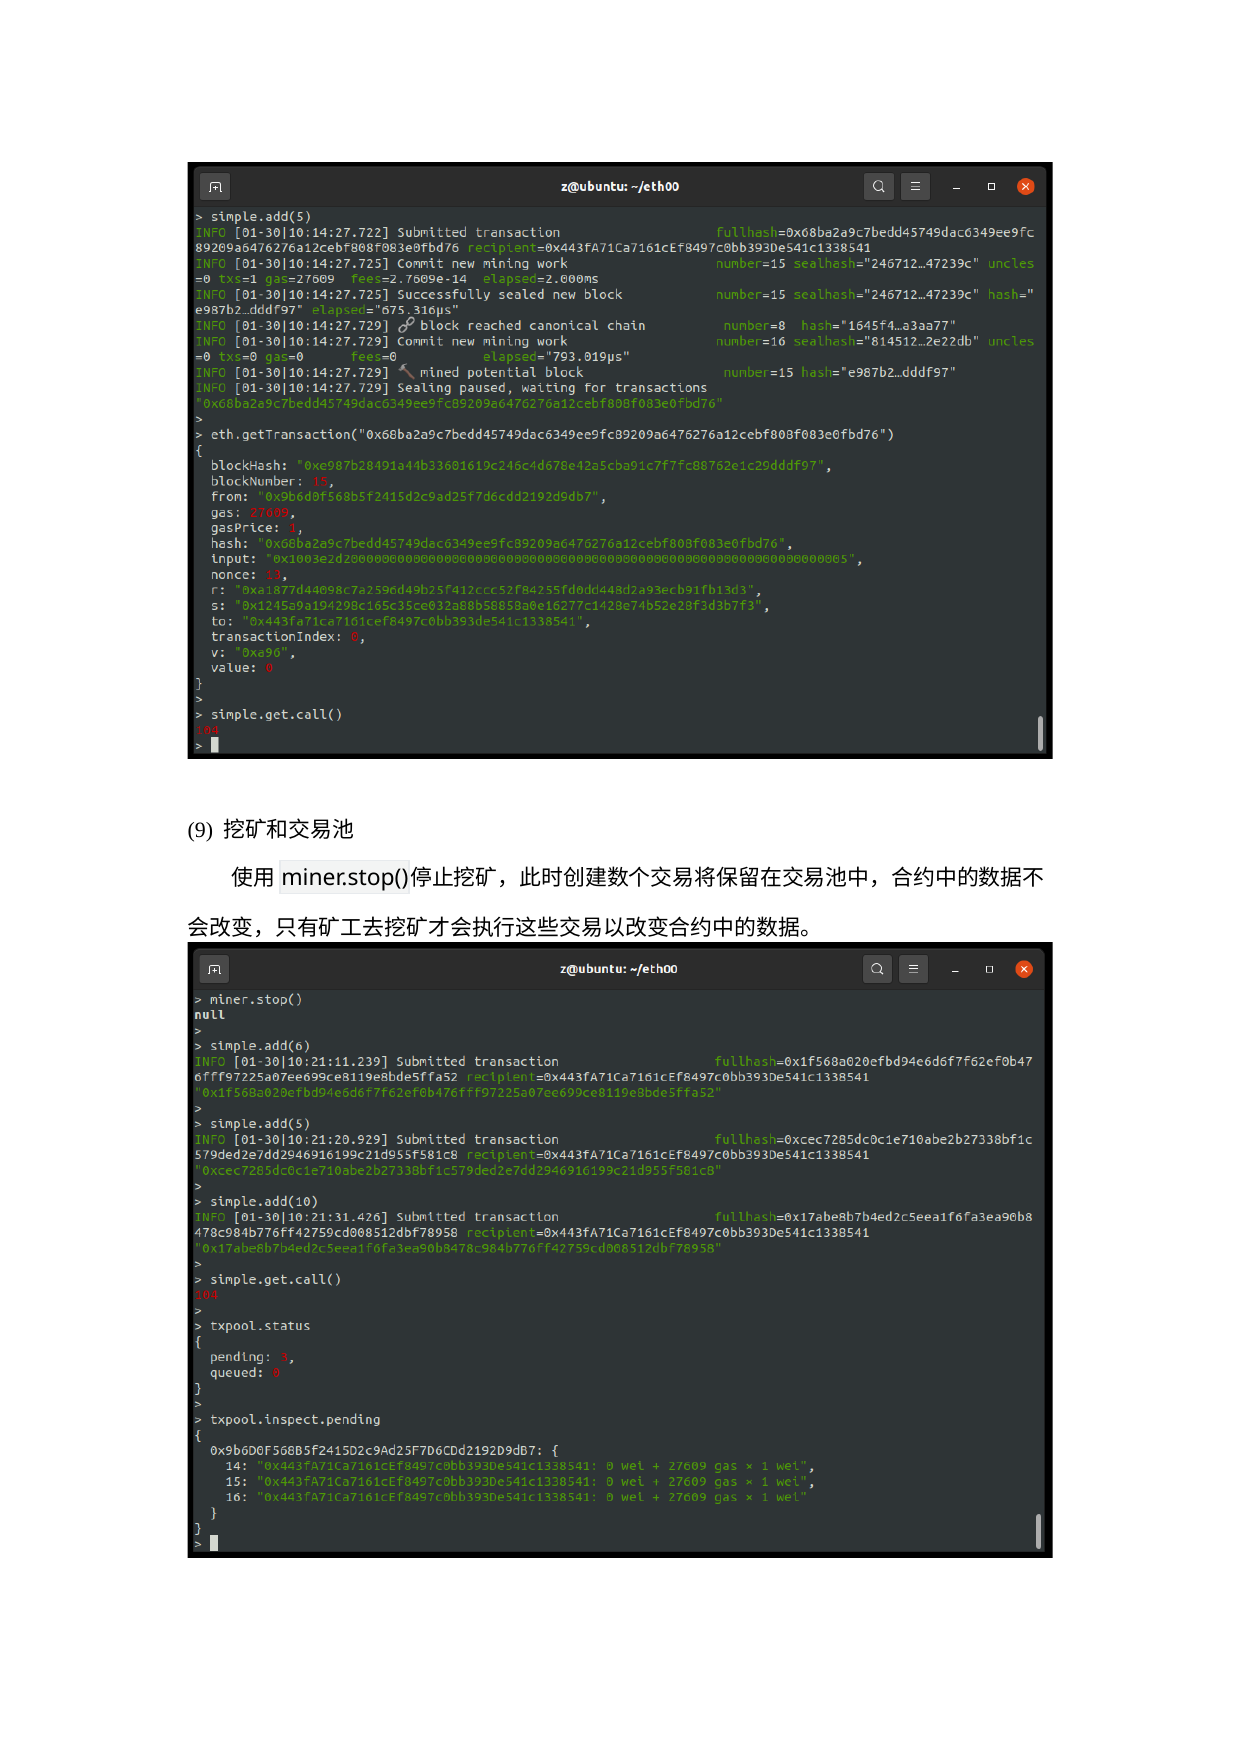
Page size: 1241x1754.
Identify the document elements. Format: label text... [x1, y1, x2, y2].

picture [187, 942, 1053, 1558]
list 挖矿和交易池 [187, 812, 1053, 844]
text 使用miner.stop()停止挖矿，此时创建数个交易将保留在交易池中，合约中的数据不会改变，只有矿工去挖矿才会执行这些交易以改变合约中的数据。 [187, 844, 1053, 942]
picture [187, 162, 1053, 759]
